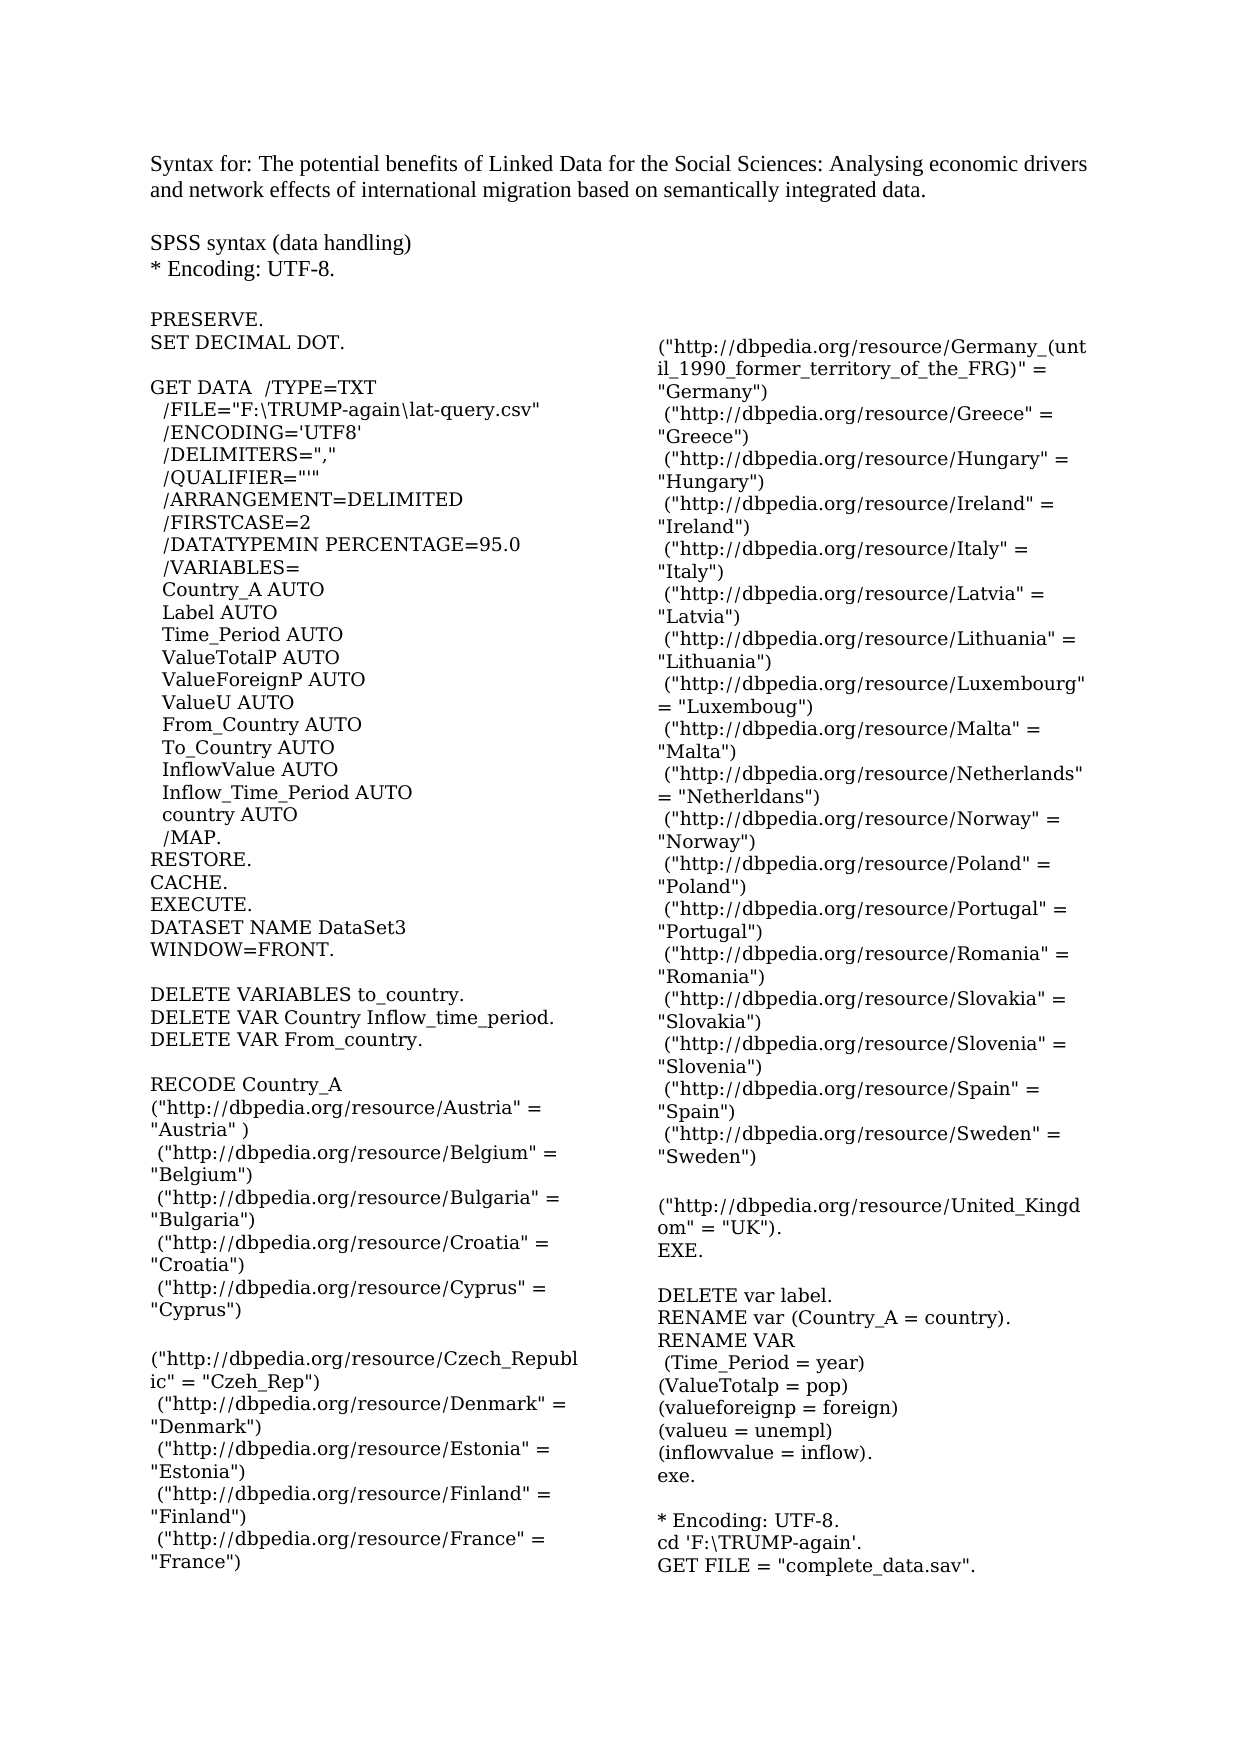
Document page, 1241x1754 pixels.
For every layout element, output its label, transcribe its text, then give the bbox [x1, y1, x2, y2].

text ("http://dbpedia.org/resource/Sweden" = "Sweden") [657, 1122, 1090, 1167]
text ("http://dbpedia.org/resource/France" = "France") [150, 1527, 583, 1572]
text GET FILE = "complete_data.sav". [657, 1553, 1090, 1576]
text /QUALIFIER="'" [150, 466, 583, 488]
text ("http://dbpedia.org/resource/United_Kingdom" = "UK"). [657, 1167, 1090, 1238]
text /ENCODING='UTF8' [150, 421, 583, 443]
text /DATATYPEMIN PERCENTAGE=95.0 [150, 533, 583, 556]
text ("http://dbpedia.org/resource/Netherlands" = "Netherldans") [657, 762, 1090, 807]
text * Encoding: UTF-8. [657, 1508, 1090, 1531]
text ("http://dbpedia.org/resource/Luxembourg" = "Luxemboug") [657, 672, 1090, 717]
text From_Country AUTO [150, 713, 583, 736]
text ("http://dbpedia.org/resource/Greece" = "Greece") [657, 402, 1090, 447]
text DELETE VAR From_country. [150, 1028, 583, 1051]
text DATASET NAME DataSet3 WINDOW=FRONT. [150, 916, 583, 961]
text /FIRSTCASE=2 [150, 511, 583, 533]
text cd 'F:\TRUMP-again'. [657, 1531, 1090, 1553]
text (valueu = unempl) [657, 1418, 1090, 1441]
text To_Country AUTO [150, 736, 583, 758]
text exe. [657, 1463, 1090, 1486]
text Time_Period AUTO [150, 623, 583, 646]
text ("http://dbpedia.org/resource/Poland" = "Poland") [657, 852, 1090, 897]
text RECODE Country_A ("http://dbpedia.org/resource/Austria" = "Austria" ) [150, 1073, 583, 1141]
text ("http://dbpedia.org/resource/Malta" = "Malta") [657, 717, 1090, 762]
text ValueU AUTO [150, 691, 583, 713]
text (Time_Period = year) [657, 1351, 1090, 1373]
text (ValueTotalp = pop) [657, 1373, 1090, 1396]
text ("http://dbpedia.org/resource/Ireland" = "Ireland") [657, 492, 1090, 537]
text PRESERVE. [150, 308, 583, 331]
text Syntax for: The potential benefits of Linked Data for the Social Sciences: Analysing economic drivers and network effects of international migration based on semantically integrated data. [150, 150, 1090, 203]
text ("http://dbpedia.org/resource/Bulgaria" = "Bulgaria") [150, 1186, 583, 1231]
text (inflowvalue = inflow). [657, 1441, 1090, 1463]
text Country_A AUTO [150, 578, 583, 601]
text /DELIMITERS="," [150, 443, 583, 466]
text /ARRANGEMENT=DELIMITED [150, 488, 583, 511]
text ("http://dbpedia.org/resource/Lithuania" = "Lithuania") [657, 627, 1090, 672]
text /VARIABLES= [150, 556, 583, 578]
text EXECUTE. [150, 893, 583, 916]
text country AUTO [150, 803, 583, 826]
text ("http://dbpedia.org/resource/Slovenia" = "Slovenia") [657, 1032, 1090, 1077]
text ("http://dbpedia.org/resource/Estonia" = "Estonia") [150, 1437, 583, 1482]
text DELETE var label. [657, 1283, 1090, 1306]
text SET DECIMAL DOT. [150, 331, 583, 353]
text SPSS syntax (data handling) [150, 229, 1090, 255]
text ("http://dbpedia.org/resource/Spain" = "Spain") [657, 1077, 1090, 1122]
text ("http://dbpedia.org/resource/Cyprus" = "Cyprus") [150, 1276, 583, 1321]
text ("http://dbpedia.org/resource/Croatia" = "Croatia") [150, 1231, 583, 1276]
text RESTORE. [150, 848, 583, 871]
text DELETE VARIABLES to_country. [150, 983, 583, 1006]
text /FILE="F:\TRUMP-again\lat-query.csv" [150, 398, 583, 421]
text ("http://dbpedia.org/resource/Finland" = "Finland") [150, 1482, 583, 1527]
text RENAME VAR [657, 1328, 1090, 1351]
text ValueTotalP AUTO [150, 646, 583, 668]
text ("http://dbpedia.org/resource/Portugal" = "Portugal") [657, 897, 1090, 942]
text ("http://dbpedia.org/resource/Latvia" = "Latvia") [657, 582, 1090, 627]
text (valueforeignp = foreign) [657, 1396, 1090, 1418]
text ("http://dbpedia.org/resource/Hungary" = "Hungary") [657, 447, 1090, 492]
text ("http://dbpedia.org/resource/Slovakia" = "Slovakia") [657, 987, 1090, 1032]
text ("http://dbpedia.org/resource/Norway" = "Norway") [657, 807, 1090, 852]
text DELETE VAR Country Inflow_time_period. [150, 1006, 583, 1028]
text InflowValue AUTO [150, 758, 583, 781]
text /MAP. [150, 826, 583, 848]
text ("http://dbpedia.org/resource/Denmark" = "Denmark") [150, 1392, 583, 1437]
text ("http://dbpedia.org/resource/Czech_Republic" = "Czeh_Rep") [150, 1321, 583, 1392]
text ("http://dbpedia.org/resource/Italy" = "Italy") [657, 537, 1090, 582]
text ("http://dbpedia.org/resource/Germany_(until_1990_former_territory_of_the_FRG)" = "Germany") [657, 308, 1090, 402]
text ("http://dbpedia.org/resource/Belgium" = "Belgium") [150, 1141, 583, 1186]
text ValueForeignP AUTO [150, 668, 583, 691]
text Label AUTO [150, 601, 583, 623]
text RENAME var (Country_A = country). [657, 1306, 1090, 1328]
text CACHE. [150, 871, 583, 893]
text * Encoding: UTF-8. [150, 255, 1090, 282]
text GET DATA /TYPE=TXT [150, 376, 583, 398]
text EXE. [657, 1238, 1090, 1261]
text Inflow_Time_Period AUTO [150, 781, 583, 803]
text ("http://dbpedia.org/resource/Romania" = "Romania") [657, 942, 1090, 987]
